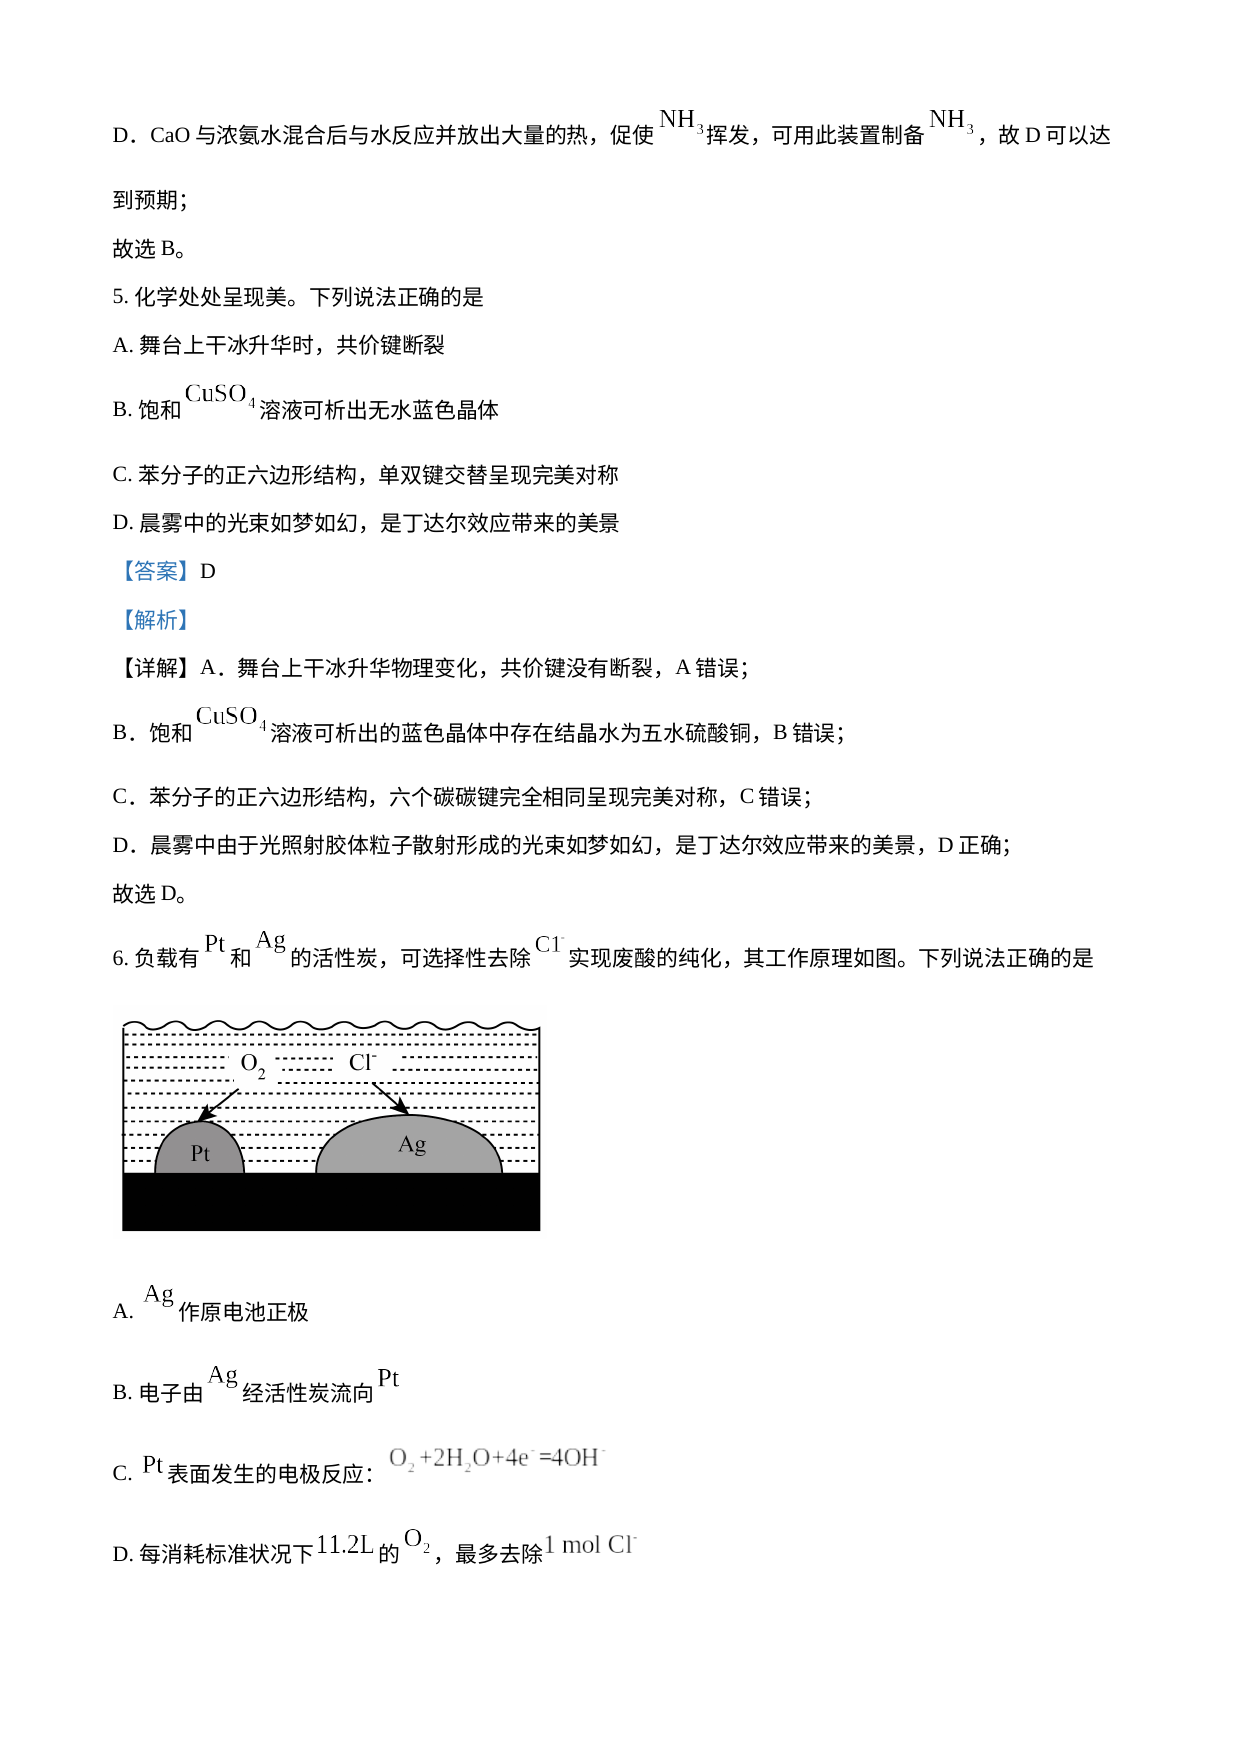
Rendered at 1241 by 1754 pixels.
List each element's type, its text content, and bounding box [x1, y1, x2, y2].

text 【答案】D [112, 554, 1128, 586]
text D. 晨雾中的光束如梦如幻，是丁达尔效应带来的美景 [112, 506, 1128, 538]
text B. 饱和溶液可析出无水蓝色晶体 [112, 376, 1128, 441]
text 【解析】 [112, 602, 1128, 635]
text D. 每消耗标准状况下的，最多去除 [112, 1521, 1128, 1586]
text 5. 化学处处呈现美。下列说法正确的是 [112, 280, 1128, 312]
text B. 电子由经活性炭流向 [112, 1359, 1128, 1424]
text C. 表面发生的电极反应： [112, 1440, 1128, 1505]
text 【详解】A．舞台上干冰升华物理变化，共价键没有断裂，A错误； [112, 651, 1128, 683]
text 故选D。 [112, 876, 1128, 909]
text A. 作原电池正极 [112, 1278, 1128, 1343]
picture [112, 1005, 547, 1239]
text D．晨雾中由于光照射胶体粒子散射形成的光束如梦如幻，是丁达尔效应带来的美景，D正确； [112, 828, 1128, 861]
text C．苯分子的正六边形结构，六个碳碳键完全相同呈现完美对称，C错误； [112, 780, 1128, 812]
text B．饱和溶液可析出的蓝色晶体中存在结晶水为五水硫酸铜，B错误； [112, 699, 1128, 764]
text 6. 负载有和的活性炭，可选择性去除实现废酸的纯化，其工作原理如图。下列说法正确的是 [112, 925, 1128, 990]
text A. 舞台上干冰升华时，共价键断裂 [112, 328, 1128, 361]
text 故选B。 [112, 231, 1128, 264]
text C. 苯分子的正六边形结构，单双键交替呈现完美对称 [112, 457, 1128, 490]
text D．CaO与浓氨水混合后与水反应并放出大量的热，促使挥发，可用此装置制备，故D可以达到预期； [112, 102, 1128, 216]
